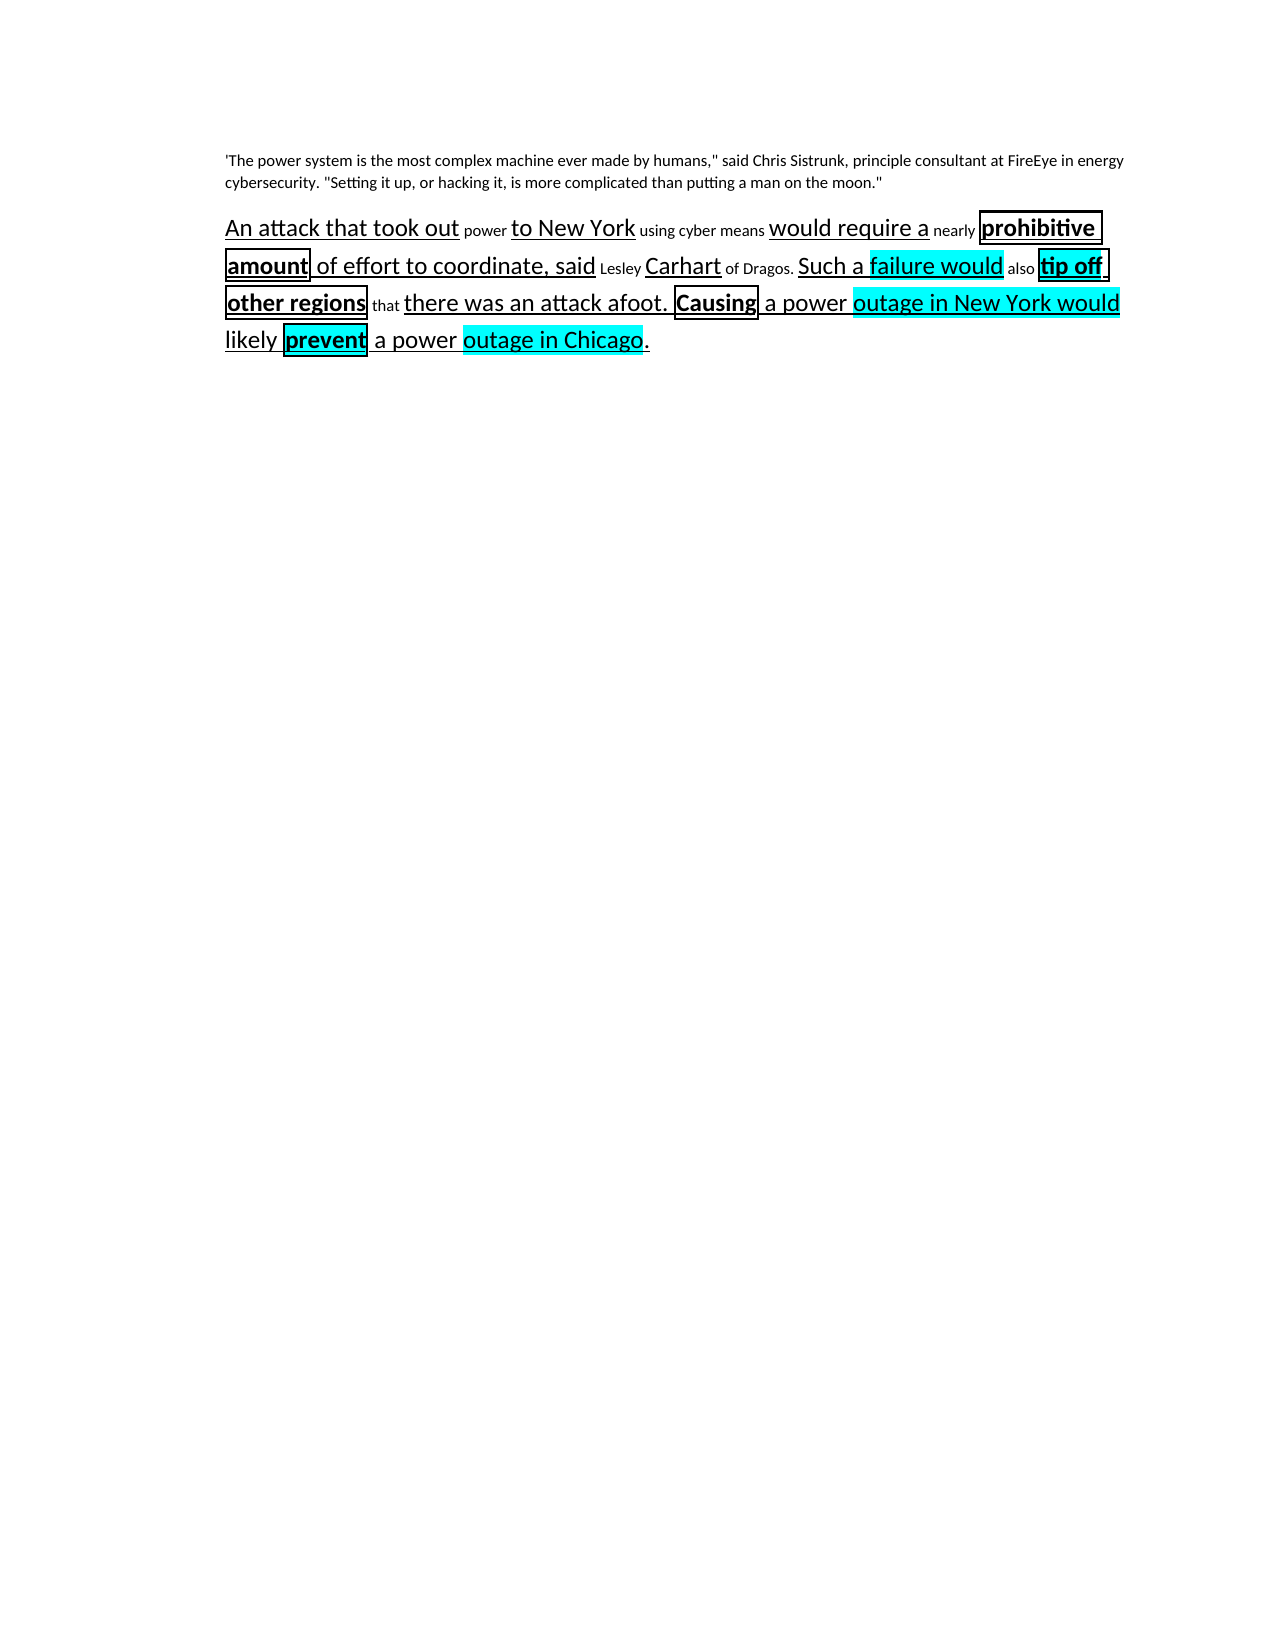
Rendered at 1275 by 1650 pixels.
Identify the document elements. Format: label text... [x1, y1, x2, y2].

text An attack that took out power to New York using cyber means would require a nearly prohibitive amount of effort to coordinate, said Lesley Carhart of Dragos. Such a failure would also tip off other regions that there was an attack afoot. Causing a power outage in New York would likely prevent a power outage in Chicago. [225, 210, 1125, 357]
text 'The power system is the most complex machine ever made by humans," said Chris Sistrunk, principle consultant at FireEye in energy cybersecurity. "Setting it up, or hacking it, is more complicated than putting a man on the moon." [225, 150, 1125, 192]
